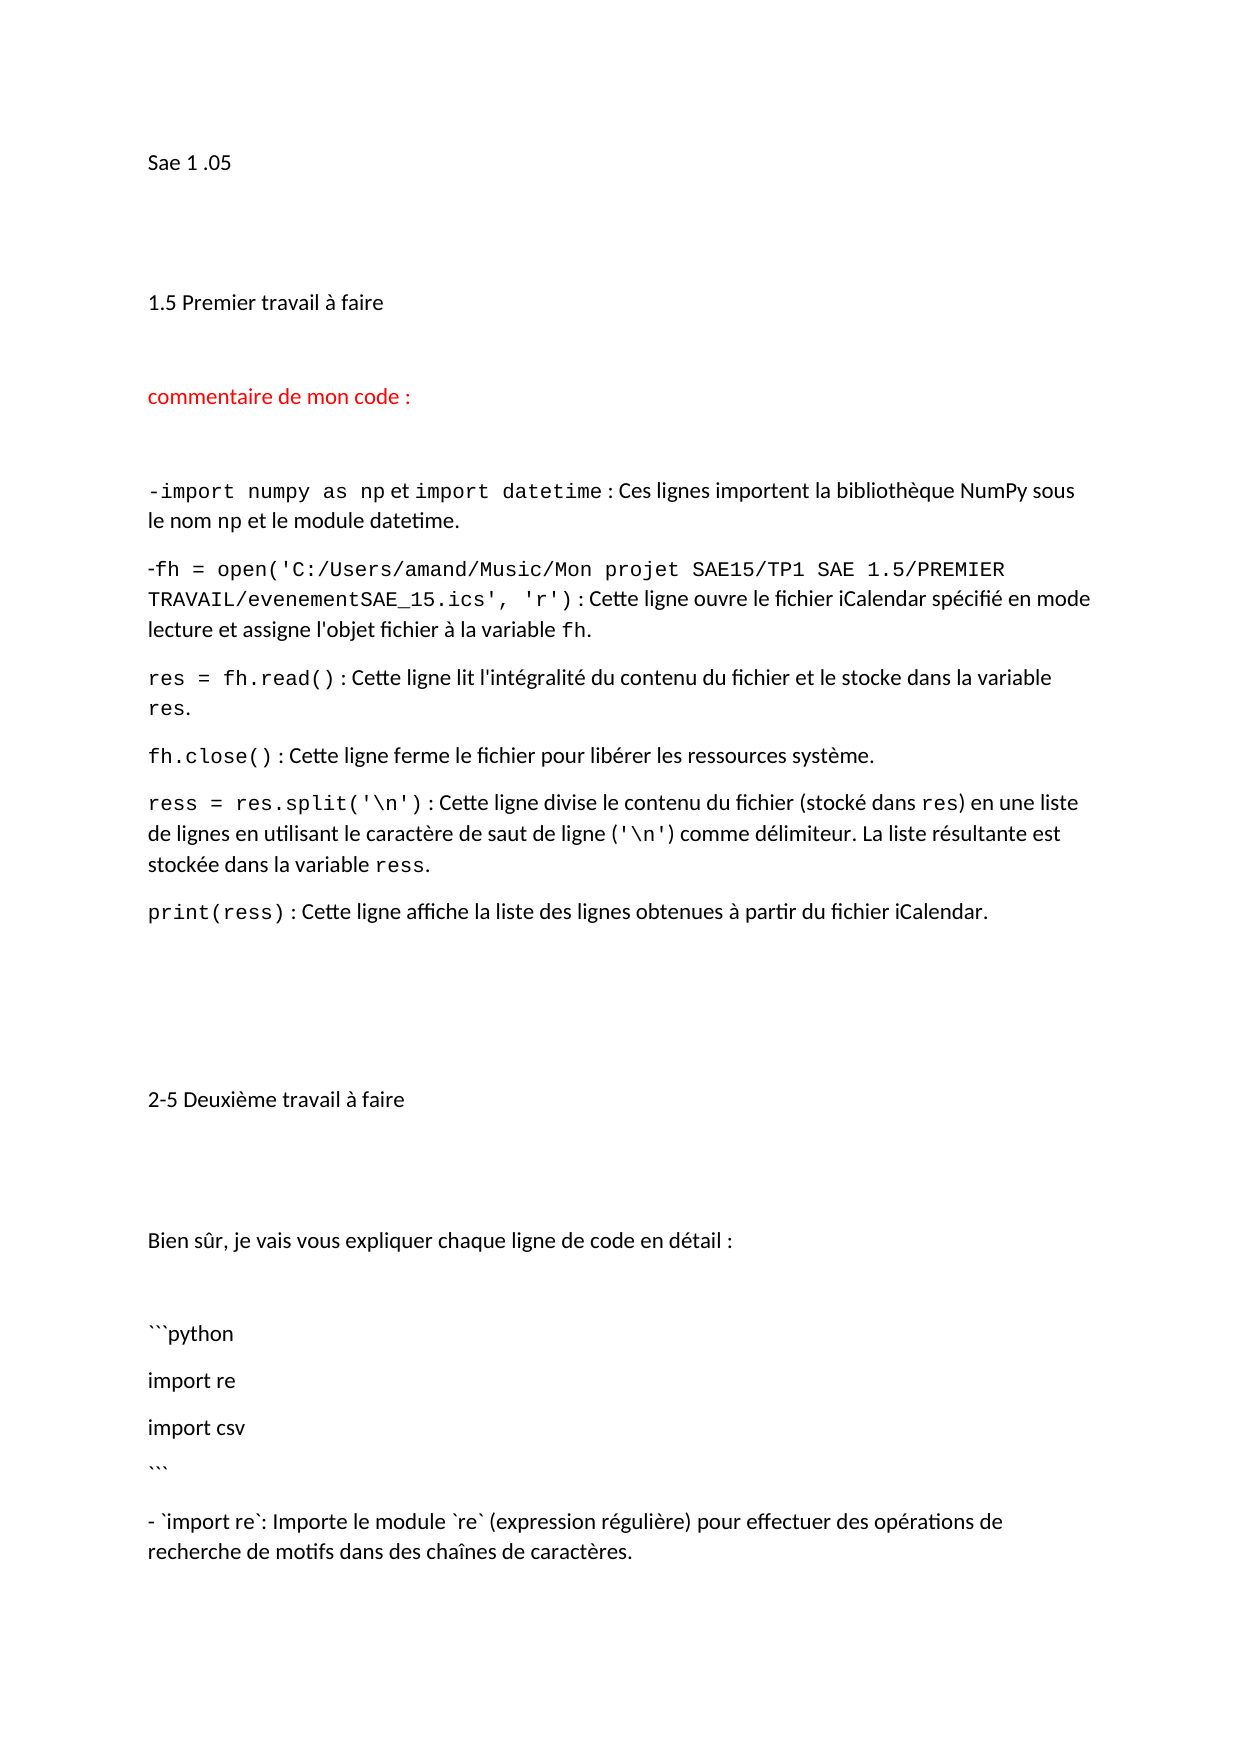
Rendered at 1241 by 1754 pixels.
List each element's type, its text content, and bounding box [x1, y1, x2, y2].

text 2-5 Deuxième travail à faire [148, 1085, 1093, 1113]
text ress = res.split('\n') : Cette ligne divise le contenu du fichier (stocké dans res) en une liste de lignes en utilisant le caractère de saut de ligne ('\n') comme délimiteur. La liste résultante est stockée dans la variable ress. [148, 788, 1093, 878]
text commentaire de mon code : [148, 382, 1093, 410]
text fh.close() : Cette ligne ferme le fichier pour libérer les ressources système. [148, 741, 1093, 769]
text ```python [148, 1319, 1093, 1347]
text Sae 1 .05 [148, 148, 1093, 176]
text print(ress) : Cette ligne affiche la liste des lignes obtenues à partir du fichier iCalendar. [148, 897, 1093, 926]
text ``` [148, 1460, 1093, 1488]
text -fh = open('C:/Users/amand/Music/Mon projet SAE15/TP1 SAE 1.5/PREMIER TRAVAIL/evenementSAE_15.ics', 'r') : Cette ligne ouvre le fichier iCalendar spécifié en mode lecture et assigne l'objet fichier à la variable fh. [148, 554, 1093, 644]
text import csv [148, 1413, 1093, 1441]
text Bien sûr, je vais vous expliquer chaque ligne de code en détail : [148, 1226, 1093, 1254]
text - `import re`: Importe le module `re` (expression régulière) pour effectuer des opérations de recherche de motifs dans des chaînes de caractères. [148, 1507, 1093, 1565]
text 1.5 Premier travail à faire [148, 288, 1093, 316]
text res = fh.read() : Cette ligne lit l'intégralité du contenu du fichier et le stocke dans la variable res. [148, 663, 1093, 722]
text -import numpy as np et import datetime : Ces lignes importent la bibliothèque NumPy sous le nom np et le module datetime. [148, 476, 1093, 535]
text import re [148, 1366, 1093, 1394]
